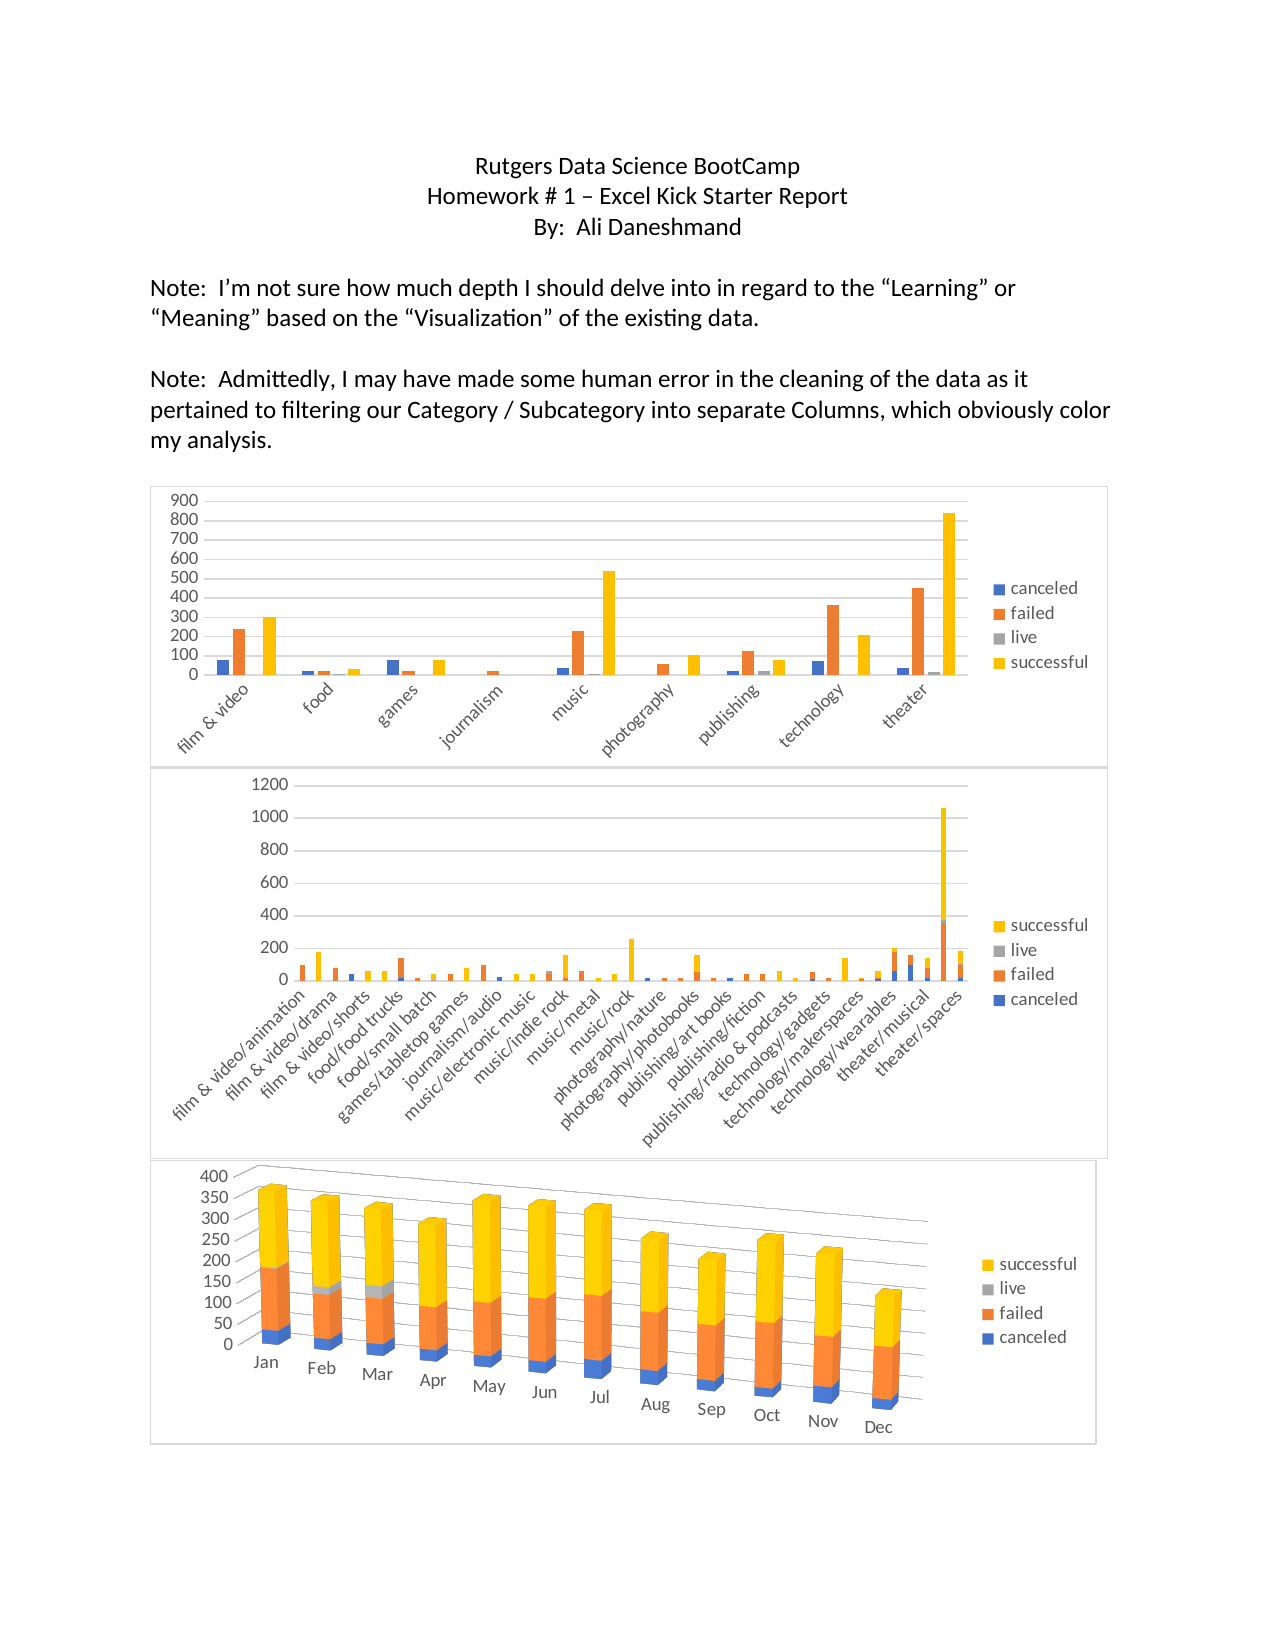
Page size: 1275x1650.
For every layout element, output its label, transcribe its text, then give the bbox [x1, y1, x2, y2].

text Note: Admittedly, I may have made some human error in the cleaning of the data as it pertained to filtering our Category / Subcategory into separate Columns, which obviously color my analysis. [150, 364, 1125, 455]
text By: Ali Daneshmand [150, 211, 1125, 242]
text Rutgers Data Science BootCamp [150, 150, 1125, 181]
text Note: I’m not sure how much depth I should delve into in regard to the “Learning” or “Meaning” based on the “Visualization” of the existing data. [150, 272, 1125, 333]
text Homework # 1 – Excel Kick Starter Report [150, 181, 1125, 211]
